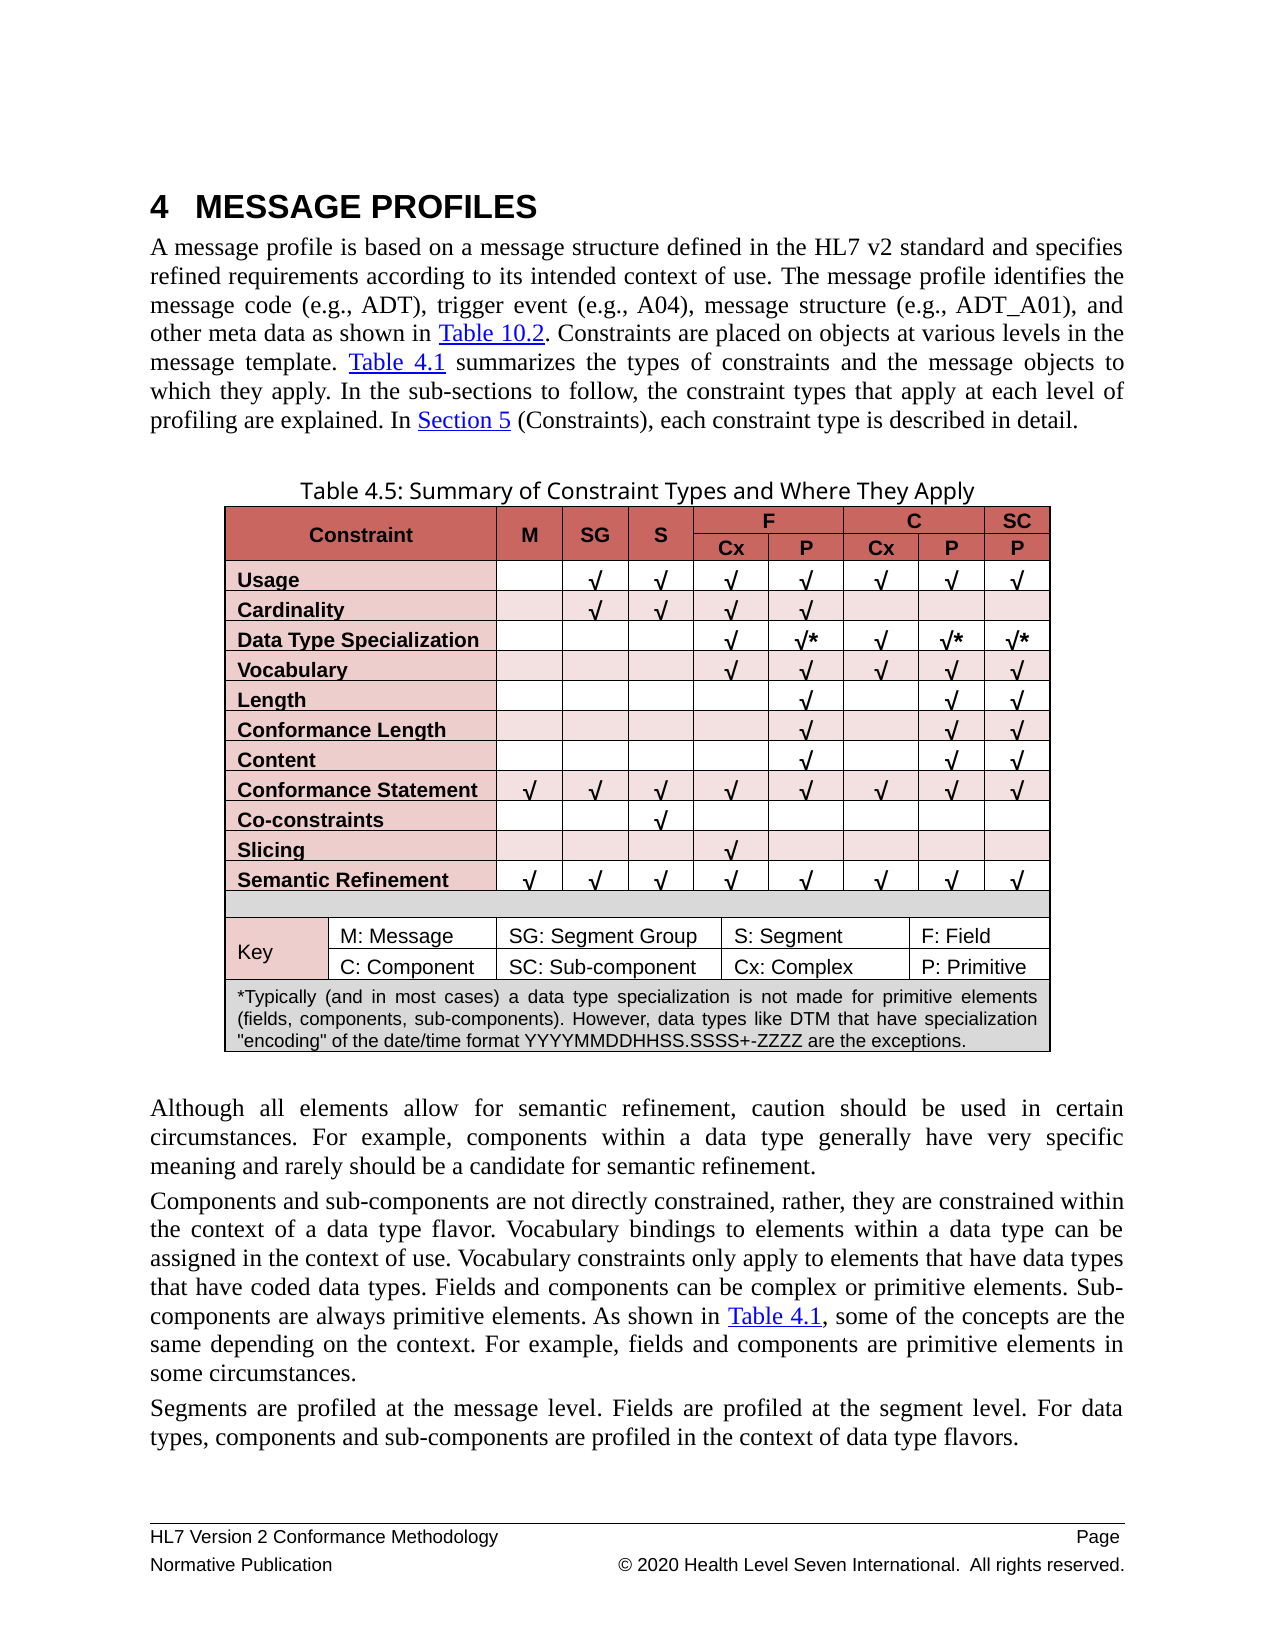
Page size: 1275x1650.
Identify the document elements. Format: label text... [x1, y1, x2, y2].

table_cell [563, 681, 628, 710]
table_cell [769, 801, 843, 830]
table_cell √ [919, 861, 984, 890]
table_cell √ [497, 861, 562, 890]
table_cell F: Field [910, 918, 1049, 948]
table_cell [985, 801, 1049, 830]
table_cell √ [769, 771, 843, 800]
table_cell [919, 591, 984, 620]
table_cell Slicing [226, 831, 496, 860]
table_cell [497, 801, 562, 830]
table_cell [497, 741, 562, 770]
table_cell [497, 561, 562, 590]
table_cell P [985, 534, 1049, 560]
table_cell √ [694, 861, 768, 890]
table_cell √ [985, 681, 1049, 710]
table_cell √ [919, 741, 984, 770]
table_cell C: Component [329, 949, 496, 979]
table_cell √ [985, 771, 1049, 800]
text A message profile is based on a message structure defined in the HL7 v2 standard and specifies refined requirements according to its intended context of use. The message profile identifies the message code (e.g., ADT), trigger event (e.g., A04), message structure (e.g., ADT_A01), and other meta data as shown in Table 10.2. Constraints are placed on objects at various levels in the message template. Table 4.1 summarizes the types of constraints and the message objects to which they apply. In the sub-sections to follow, the constraint types that apply at each level of profiling are explained. In Section 5 (Constraints), each constraint type is described in detail. [150, 232, 1125, 433]
table_cell √ [563, 771, 628, 800]
table_cell [919, 831, 984, 860]
table_header M [497, 507, 562, 560]
table_cell [844, 741, 918, 770]
table_cell Length [226, 681, 496, 710]
table_cell [844, 591, 918, 620]
table_cell [629, 741, 693, 770]
table_cell √ [769, 591, 843, 620]
table_cell [629, 681, 693, 710]
table_cell [497, 621, 562, 650]
table_cell [844, 681, 918, 710]
table_cell Content [226, 741, 496, 770]
table_cell √ [919, 711, 984, 740]
table_cell [694, 711, 768, 740]
table_cell SC: Sub-component [497, 949, 721, 979]
table_header SG [563, 507, 628, 560]
table_cell Semantic Refinement [226, 861, 496, 890]
table_cell √ [985, 861, 1049, 890]
table_cell [769, 831, 843, 860]
table_cell √ [629, 591, 693, 620]
table_cell [563, 621, 628, 650]
table_cell √ [563, 861, 628, 890]
table_cell √ [769, 861, 843, 890]
table_cell [563, 651, 628, 680]
table_cell √ [629, 561, 693, 590]
table_header C [844, 507, 984, 533]
table_cell Vocabulary [226, 651, 496, 680]
table_cell √ [769, 681, 843, 710]
table_cell [844, 801, 918, 830]
table_cell Conformance Statement [226, 771, 496, 800]
table_cell [497, 831, 562, 860]
table_cell √ [563, 561, 628, 590]
table_cell [629, 711, 693, 740]
table_cell *Typically (and in most cases) a data type specialization is not made for primitive elements (fields, components, sub-components). However, data types like DTM that have specialization "encoding" of the date/time format YYYYMMDDHHSS.SSSS+-ZZZZ are the exceptions. [226, 980, 1049, 1051]
table_cell Cx [844, 534, 918, 560]
table_cell √ [694, 651, 768, 680]
table_cell √ [844, 561, 918, 590]
table_cell Usage [226, 561, 496, 590]
table_cell [919, 801, 984, 830]
table_cell √ [694, 591, 768, 620]
table_cell √* [985, 621, 1049, 650]
table_cell √ [694, 831, 768, 860]
table_cell √ [919, 771, 984, 800]
table_cell √ [769, 651, 843, 680]
table_cell P [769, 534, 843, 560]
table_cell [497, 711, 562, 740]
table_cell P [919, 534, 984, 560]
table_cell √ [844, 621, 918, 650]
table_cell [497, 651, 562, 680]
table_header F [694, 507, 843, 533]
table_cell √ [844, 651, 918, 680]
table_cell M: Message [329, 918, 496, 948]
table_cell √ [563, 591, 628, 620]
table_cell √ [694, 771, 768, 800]
table_cell Cx: Complex [722, 949, 909, 979]
table_cell Cardinality [226, 591, 496, 620]
table_header SC [985, 507, 1049, 533]
table_cell [844, 831, 918, 860]
table_cell √ [497, 771, 562, 800]
table_cell [563, 831, 628, 860]
table_cell Conformance Length [226, 711, 496, 740]
text Although all elements allow for semantic refinement, caution should be used in certain circumstances. For example, components within a data type generally have very specific meaning and rarely should be a candidate for semantic refinement. [150, 1093, 1125, 1179]
table_cell √ [985, 561, 1049, 590]
table_cell [694, 741, 768, 770]
table_cell √ [985, 711, 1049, 740]
subtitle Message Profiles [150, 187, 1125, 226]
table_cell Cx [694, 534, 768, 560]
text Components and sub-components are not directly constrained, rather, they are constrained within the context of a data type flavor. Vocabulary bindings to elements within a data type can be assigned in the context of use. Vocabulary constraints only apply to elements that have data types that have coded data types. Fields and components can be complex or primitive elements. Sub-components are always primitive elements. As shown in Table 4.1, some of the concepts are the same depending on the context. For example, fields and components are primitive elements in some circumstances. [150, 1186, 1125, 1387]
table_cell [985, 831, 1049, 860]
table_header Constraint [226, 507, 496, 560]
table_cell [985, 591, 1049, 620]
table_cell √ [694, 621, 768, 650]
table_cell √ [694, 561, 768, 590]
table_cell [563, 711, 628, 740]
table_cell [563, 801, 628, 830]
table_cell √ [769, 711, 843, 740]
table_cell √ [844, 771, 918, 800]
table_cell √* [769, 621, 843, 650]
table_cell √ [629, 771, 693, 800]
table_cell [694, 801, 768, 830]
table_cell [844, 711, 918, 740]
table_cell [563, 741, 628, 770]
table_cell √ [919, 651, 984, 680]
table_cell √ [629, 861, 693, 890]
table_cell [226, 891, 1049, 917]
table_cell [497, 591, 562, 620]
table_cell √ [629, 801, 693, 830]
table_cell S: Segment [722, 918, 909, 948]
table_cell Key [226, 918, 328, 979]
table_cell √ [919, 681, 984, 710]
table_cell [629, 831, 693, 860]
table_cell √ [769, 741, 843, 770]
table_cell √ [985, 741, 1049, 770]
table_header S [629, 507, 693, 560]
table_cell √ [919, 561, 984, 590]
text Segments are profiled at the message level. Fields are profiled at the segment level. For data types, components and sub-components are profiled in the context of data type flavors. [150, 1393, 1125, 1451]
table_cell √ [985, 651, 1049, 680]
table_cell [629, 651, 693, 680]
table_cell [497, 681, 562, 710]
table_cell √* [919, 621, 984, 650]
table_cell √ [769, 561, 843, 590]
table_cell [629, 621, 693, 650]
table_cell Data Type Specialization [226, 621, 496, 650]
table_cell Co-constraints [226, 801, 496, 830]
table_cell [694, 681, 768, 710]
table_cell SG: Segment Group [497, 918, 721, 948]
table_cell √ [844, 861, 918, 890]
table_cell P: Primitive [910, 949, 1049, 979]
